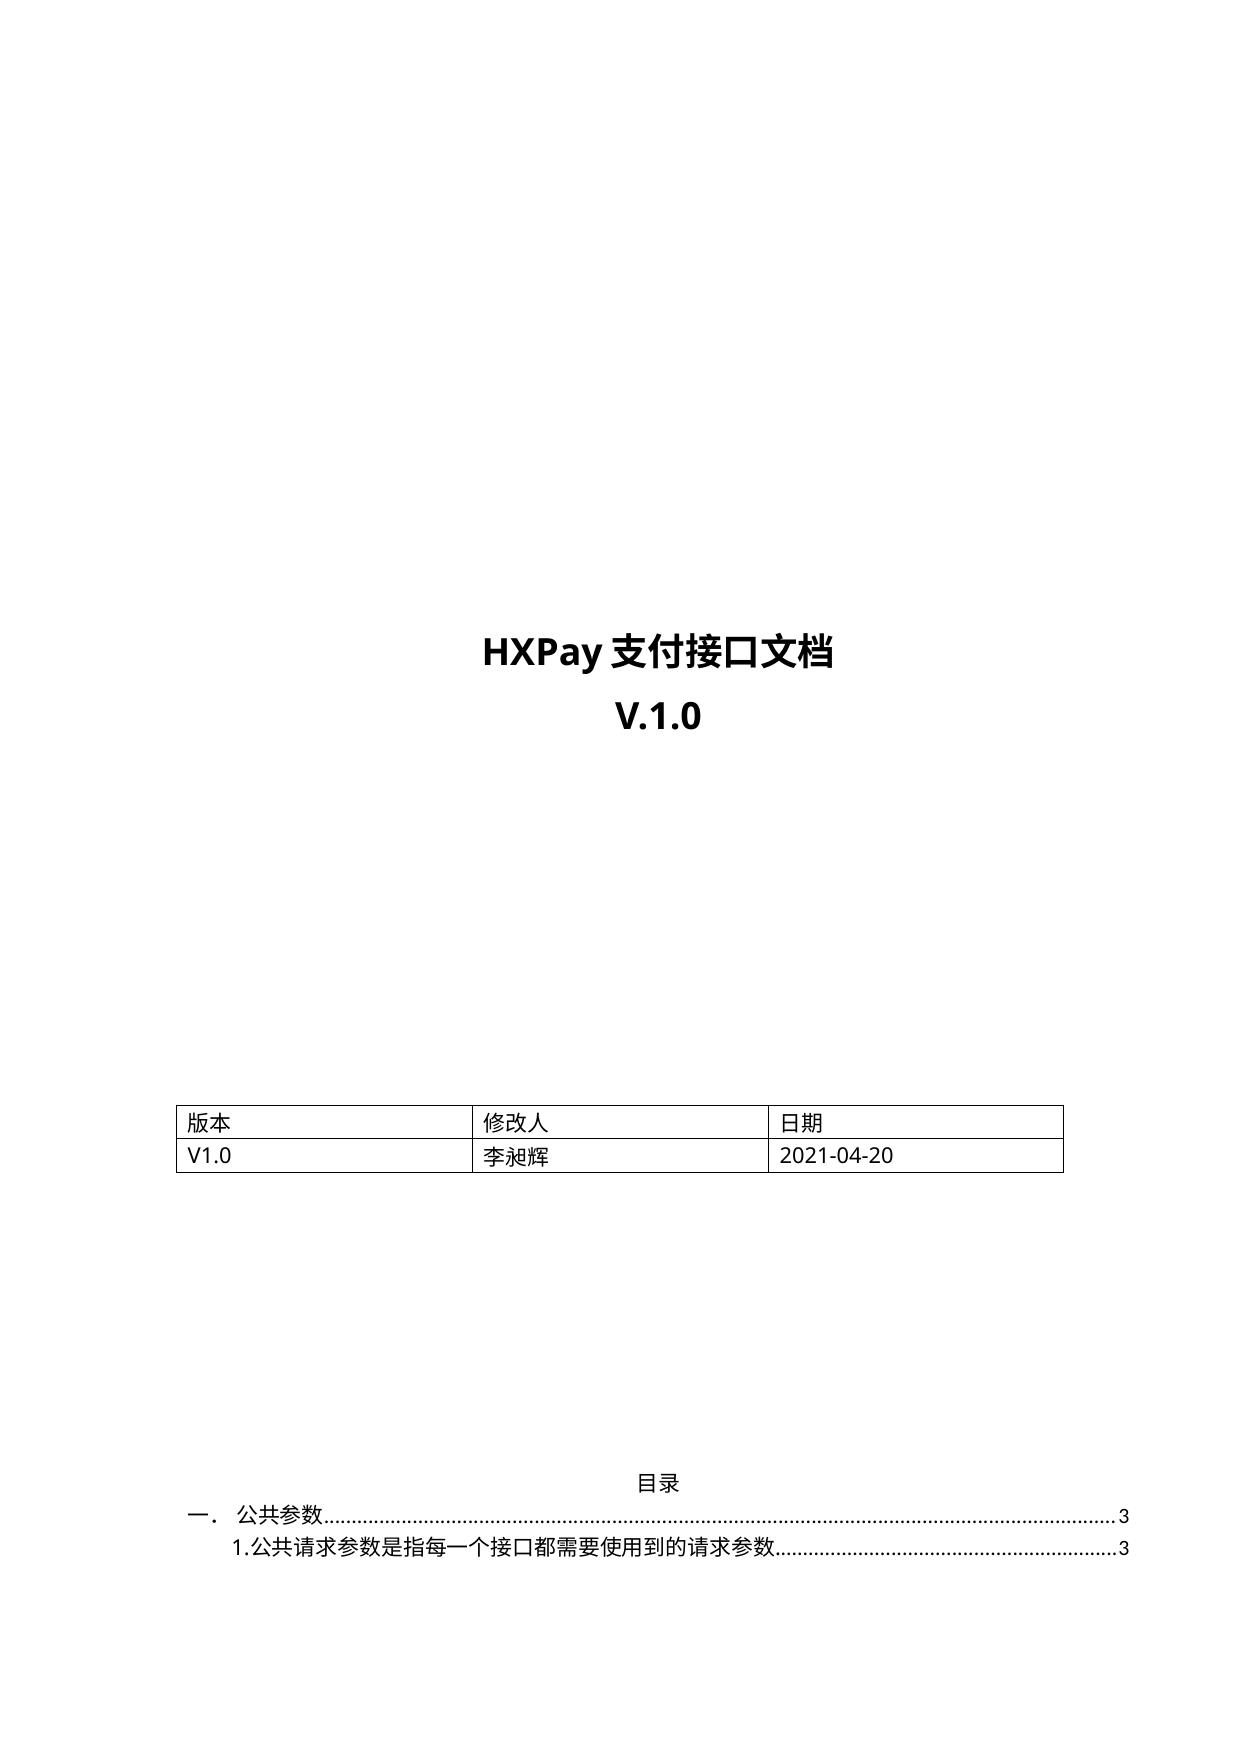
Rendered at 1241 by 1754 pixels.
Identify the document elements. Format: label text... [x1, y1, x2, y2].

table_cell 2021-04-20 [769, 1139, 1063, 1172]
list V.1.0 [187, 682, 1129, 747]
table_header 版本 [177, 1106, 472, 1138]
table_header 日期 [769, 1106, 1063, 1138]
list HXPay支付接口文档 [187, 617, 1129, 682]
table_cell V1.0 [177, 1139, 472, 1172]
table_header 修改人 [473, 1106, 768, 1138]
table_cell 李昶辉 [473, 1139, 768, 1172]
